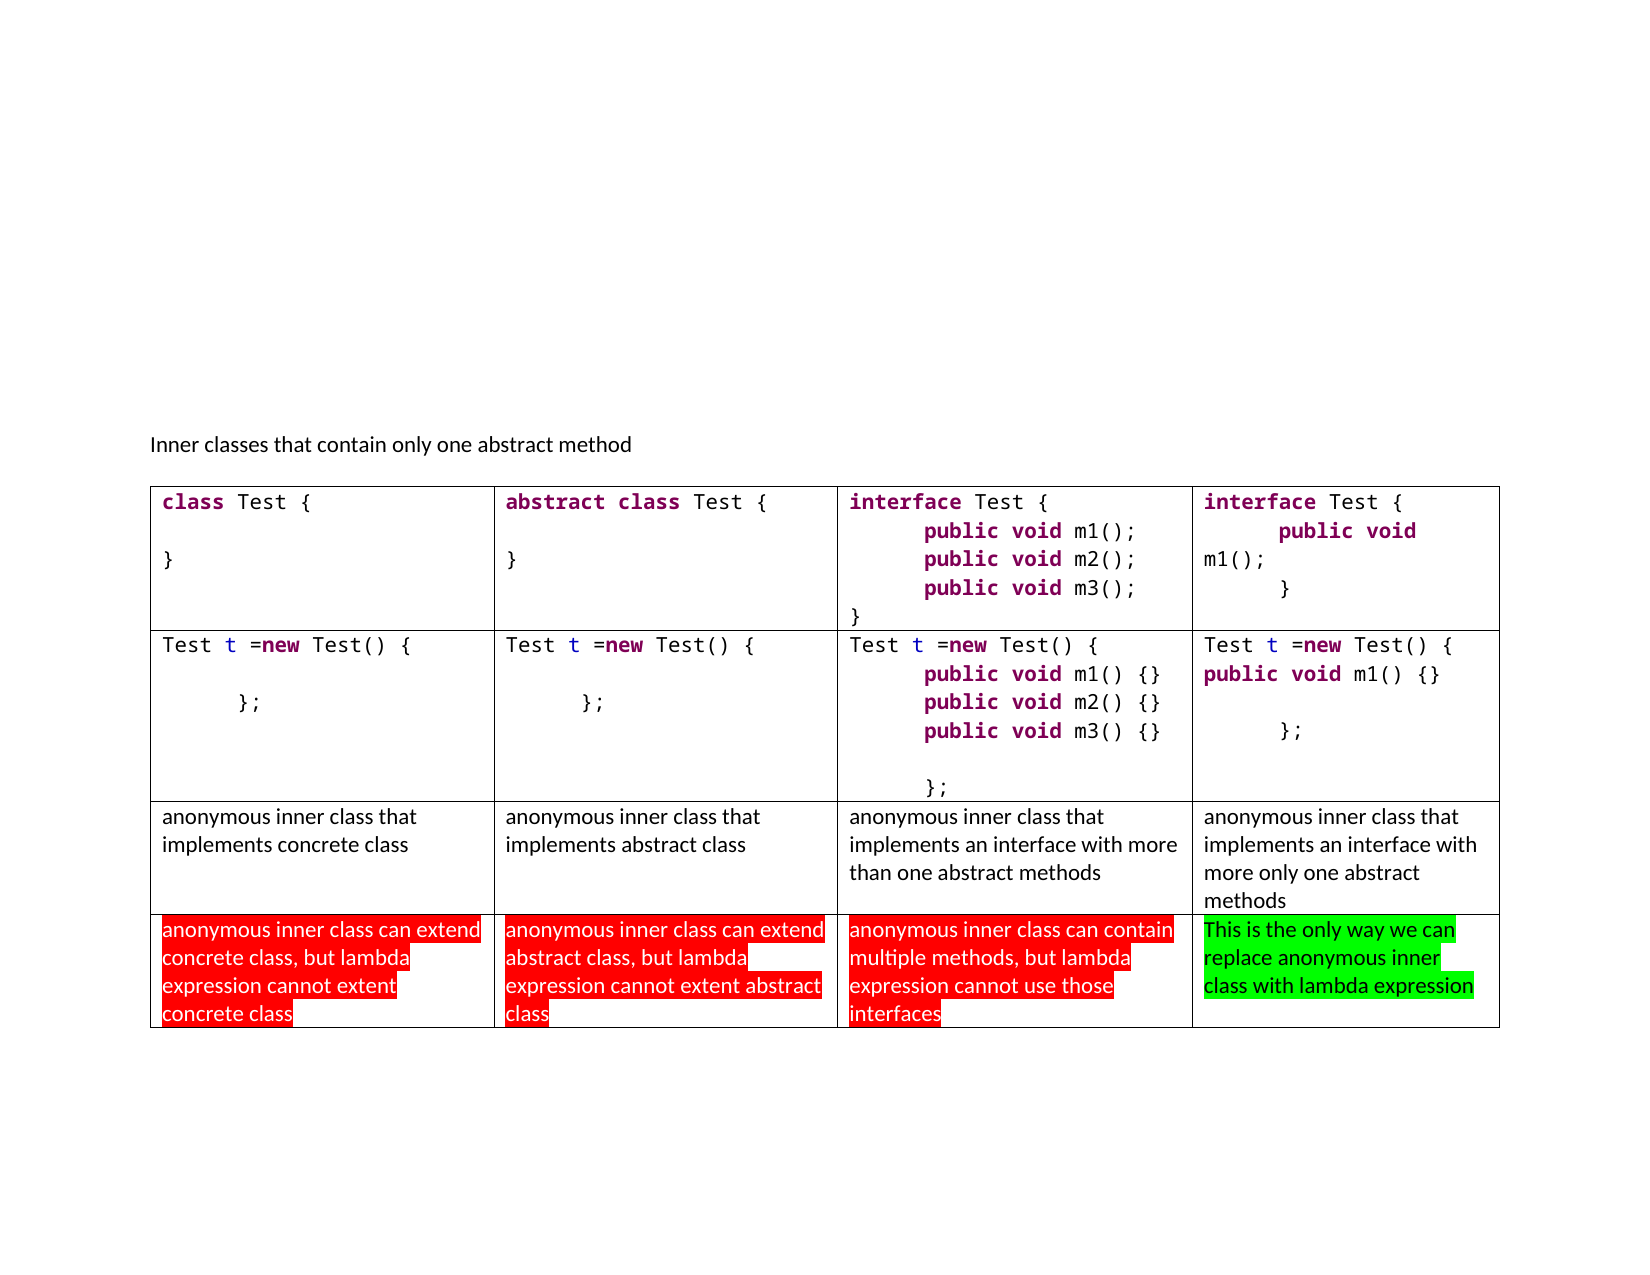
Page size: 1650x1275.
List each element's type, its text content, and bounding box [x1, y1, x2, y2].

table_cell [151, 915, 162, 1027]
text Inner classes that contain only one abstract method [150, 430, 1500, 458]
table_cell Test t =new Test() { public void m1() {} }; [1193, 631, 1499, 801]
table_cell anonymous inner class can extend concrete class, but lambda expression cannot extent concrete class [293, 915, 494, 1027]
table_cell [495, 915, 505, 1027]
table_cell This is the only way we can replace anonymous inner class with lambda expression [1193, 915, 1499, 1027]
table_cell anonymous inner class can extend abstract class, but lambda expression cannot extent abstract class [549, 915, 837, 1027]
table_header abstract class Test { } [495, 487, 837, 629]
table_cell anonymous inner class that implements an interface with more only one abstract methods [1193, 802, 1499, 914]
table_cell Test t =new Test() { }; [495, 631, 837, 801]
table_cell Test t =new Test() { public void m1() {} public void m2() {} public void m3() {} }; [838, 631, 1192, 801]
table_header class Test { } [151, 487, 494, 629]
table_cell anonymous inner class that implements an interface with more than one abstract methods [838, 802, 1192, 914]
table_cell anonymous inner class that implements abstract class [495, 802, 837, 914]
table_cell anonymous inner class that implements concrete class [151, 802, 494, 914]
table_header interface Test { public void m1(); public void m2(); public void m3(); } [838, 487, 1192, 629]
table_cell Test t =new Test() { }; [151, 631, 494, 801]
table_header interface Test { public void m1(); } [1193, 487, 1499, 629]
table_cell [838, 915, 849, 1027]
table_cell anonymous inner class can contain multiple methods, but lambda expression cannot use those interfaces [941, 915, 1192, 1027]
